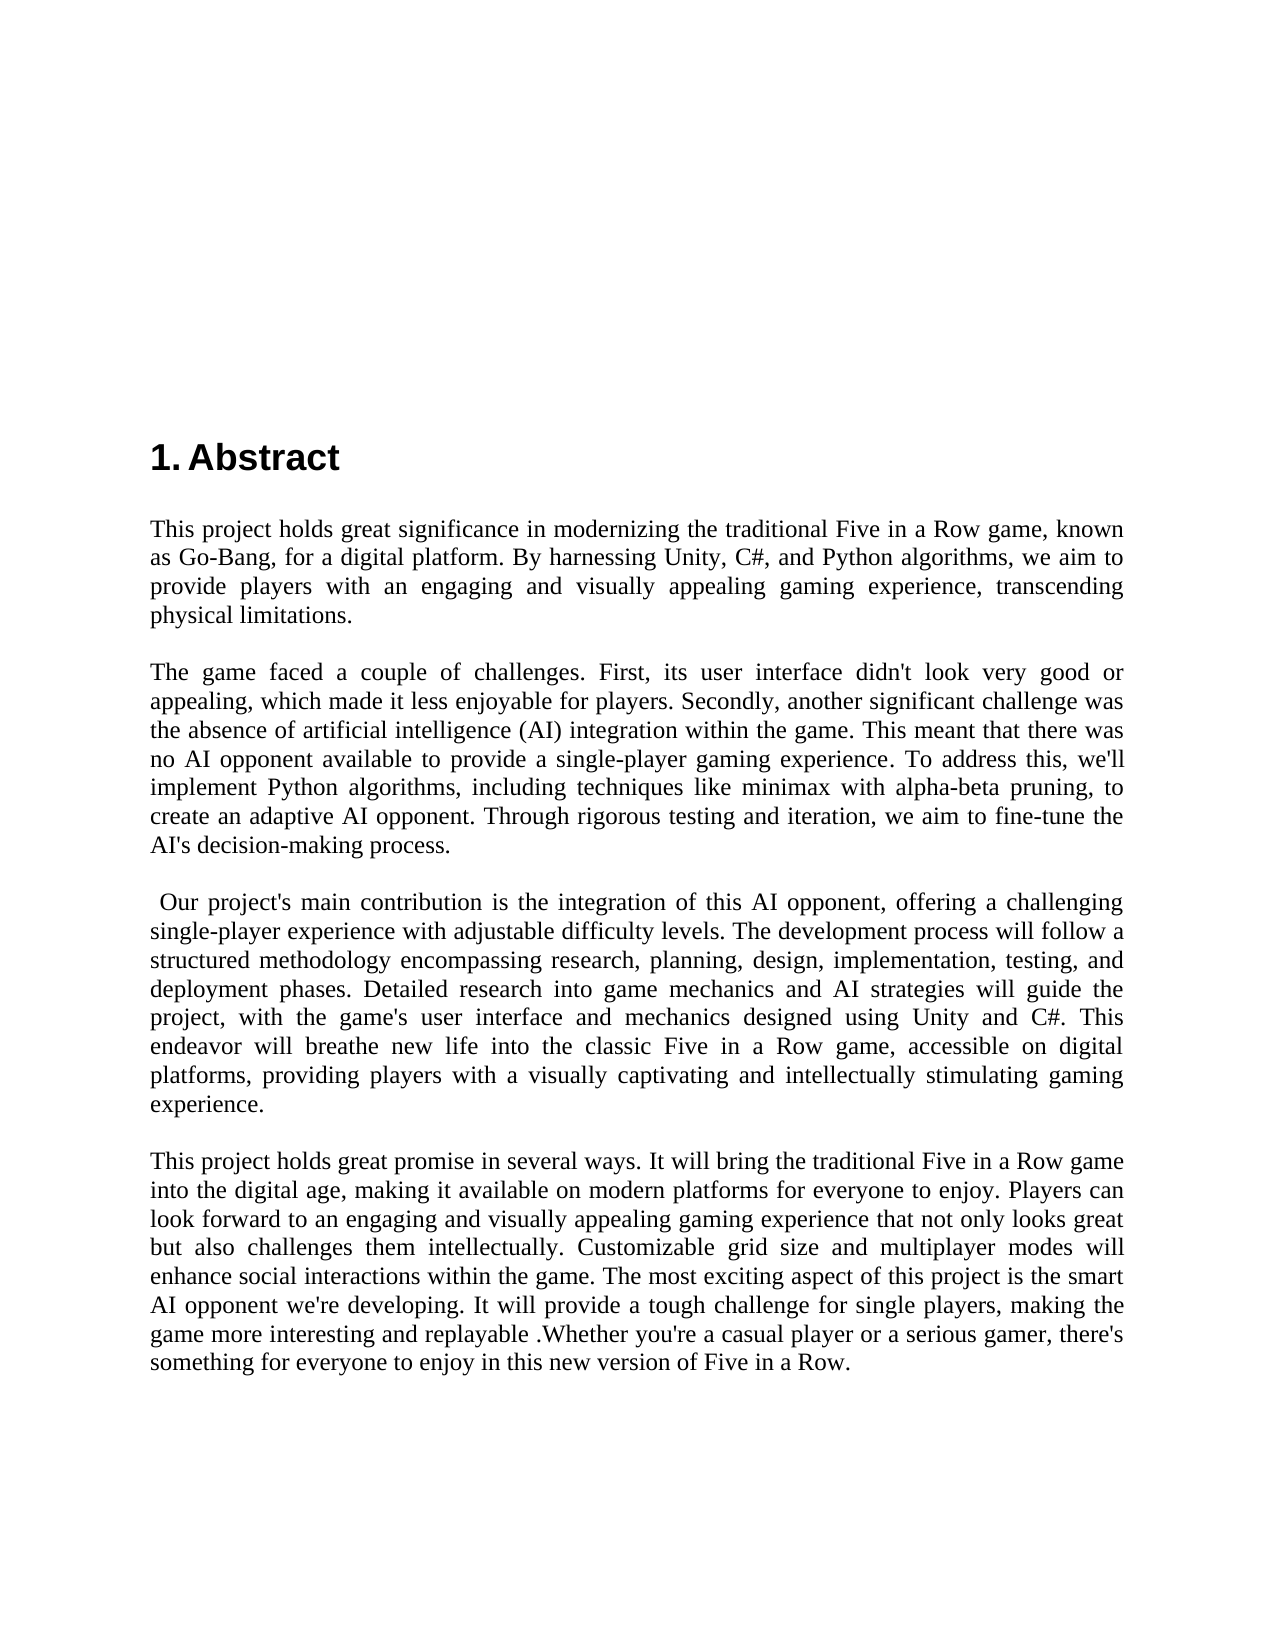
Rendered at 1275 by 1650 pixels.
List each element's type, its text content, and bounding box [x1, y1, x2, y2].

subtitle Abstract [150, 436, 1125, 479]
text The game faced a couple of challenges. First, its user interface didn't look very good or appealing, which made it less enjoyable for players. Secondly, another significant challenge was the absence of artificial intelligence (AI) integration within the game. This meant that there was no AI opponent available to provide a single-player gaming experience. To address this, we'll implement Python algorithms, including techniques like minimax with alpha-beta pruning, to create an adaptive AI opponent. Through rigorous testing and iteration, we aim to fine-tune the AI's decision-making process. [150, 657, 1125, 859]
text Our project's main contribution is the integration of this AI opponent, offering a challenging single-player experience with adjustable difficulty levels. The development process will follow a structured methodology encompassing research, planning, design, implementation, testing, and deployment phases. Detailed research into game mechanics and AI strategies will guide the project, with the game's user interface and mechanics designed using Unity and C#. This endeavor will breathe new life into the classic Five in a Row game, accessible on digital platforms, providing players with a visually captivating and intellectually stimulating gaming experience. [150, 887, 1125, 1117]
text This project holds great promise in several ways. It will bring the traditional Five in a Row game into the digital age, making it available on modern platforms for everyone to enjoy. Players can look forward to an engaging and visually appealing gaming experience that not only looks great but also challenges them intellectually. Customizable grid size and multiplayer modes will enhance social interactions within the game. The most exciting aspect of this project is the smart AI opponent we're developing. It will provide a tough challenge for single players, making the game more interesting and replayable .Whether you're a casual player or a serious gamer, there's something for everyone to enjoy in this new version of Five in a Row. [150, 1146, 1125, 1376]
text This project holds great significance in modernizing the traditional Five in a Row game, known as Go-Bang, for a digital platform. By harnessing Unity, C#, and Python algorithms, we aim to provide players with an engaging and visually appealing gaming experience, transcending physical limitations. [150, 514, 1125, 629]
